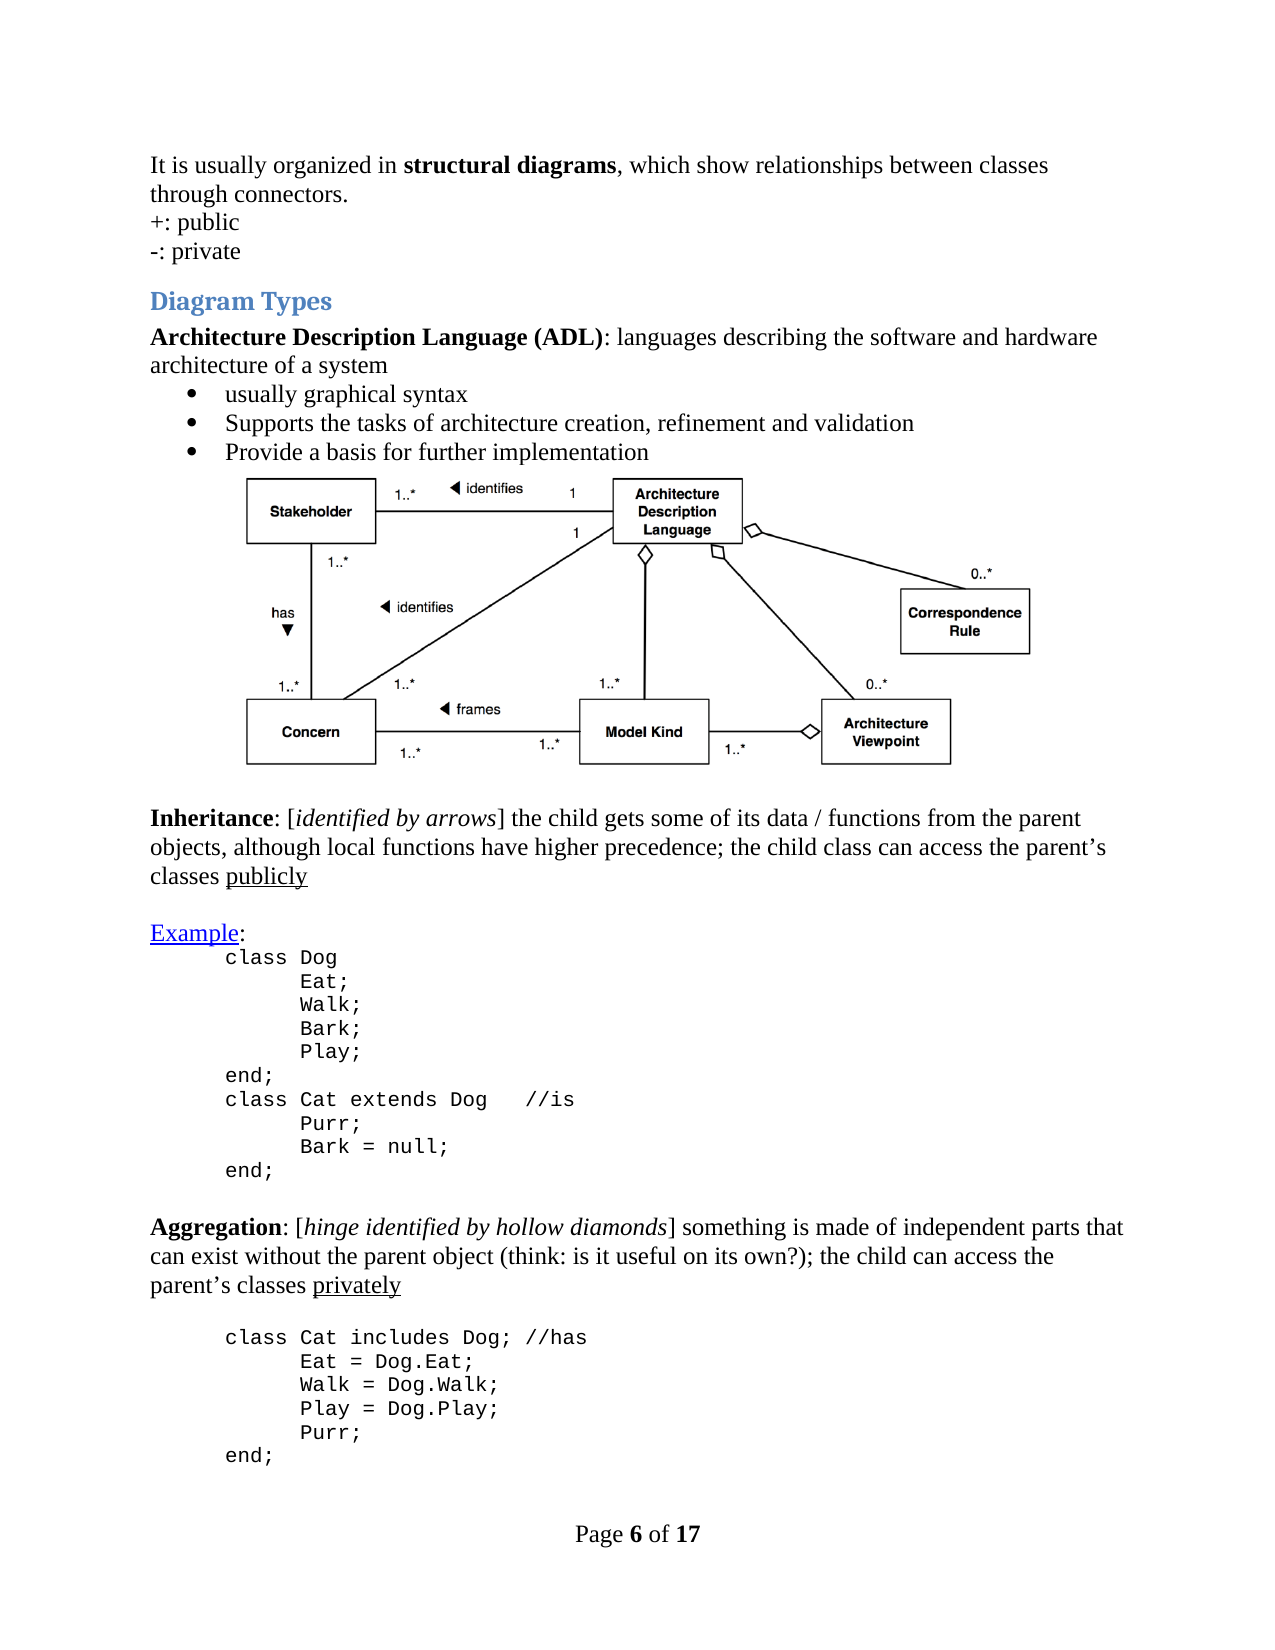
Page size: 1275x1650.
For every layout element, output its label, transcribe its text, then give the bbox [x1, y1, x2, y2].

text Purr; [225, 1422, 1125, 1445]
text Play = Dog.Play; [225, 1398, 1125, 1422]
text end; [225, 1065, 1125, 1089]
text It is usually organized in structural diagrams, which show relationships between classes through connectors. [150, 150, 1125, 207]
subtitle Diagram Types [150, 286, 1125, 317]
text Play; [225, 1042, 1125, 1065]
text Architecture Description Language (ADL): languages describing the software and hardware architecture of a system [150, 322, 1125, 379]
text Example: [150, 918, 1125, 947]
text Bark = null; [225, 1136, 1125, 1160]
text class Cat includes Dog; //has [225, 1327, 1125, 1351]
text -: private [150, 236, 1125, 265]
text Eat = Dog.Eat; [225, 1351, 1125, 1374]
text end; [225, 1445, 1125, 1469]
text Eat; [225, 971, 1125, 994]
text +: public [150, 207, 1125, 236]
text Walk = Dog.Walk; [225, 1374, 1125, 1398]
list usually graphical syntax [187, 379, 1125, 408]
text Aggregation: [hinge identified by hollow diamonds] something is made of independent parts that can exist without the parent object (think: is it useful on its own?); the child can access the parent’s classes privately [150, 1212, 1125, 1298]
picture [242, 465, 1033, 775]
text class Cat extends Dog //is [225, 1089, 1125, 1112]
text class Dog [225, 947, 1125, 971]
text Bark; [225, 1018, 1125, 1042]
text Purr; [225, 1112, 1125, 1136]
list Supports the tasks of architecture creation, refinement and validation [187, 408, 1125, 437]
list Provide a basis for further implementation [187, 437, 1125, 465]
text Walk; [225, 994, 1125, 1018]
text Inheritance: [identified by arrows] the child gets some of its data / functions from the parent objects, although local functions have higher precedence; the child class can access the parent’s classes publicly [150, 803, 1125, 889]
text end; [225, 1160, 1125, 1183]
